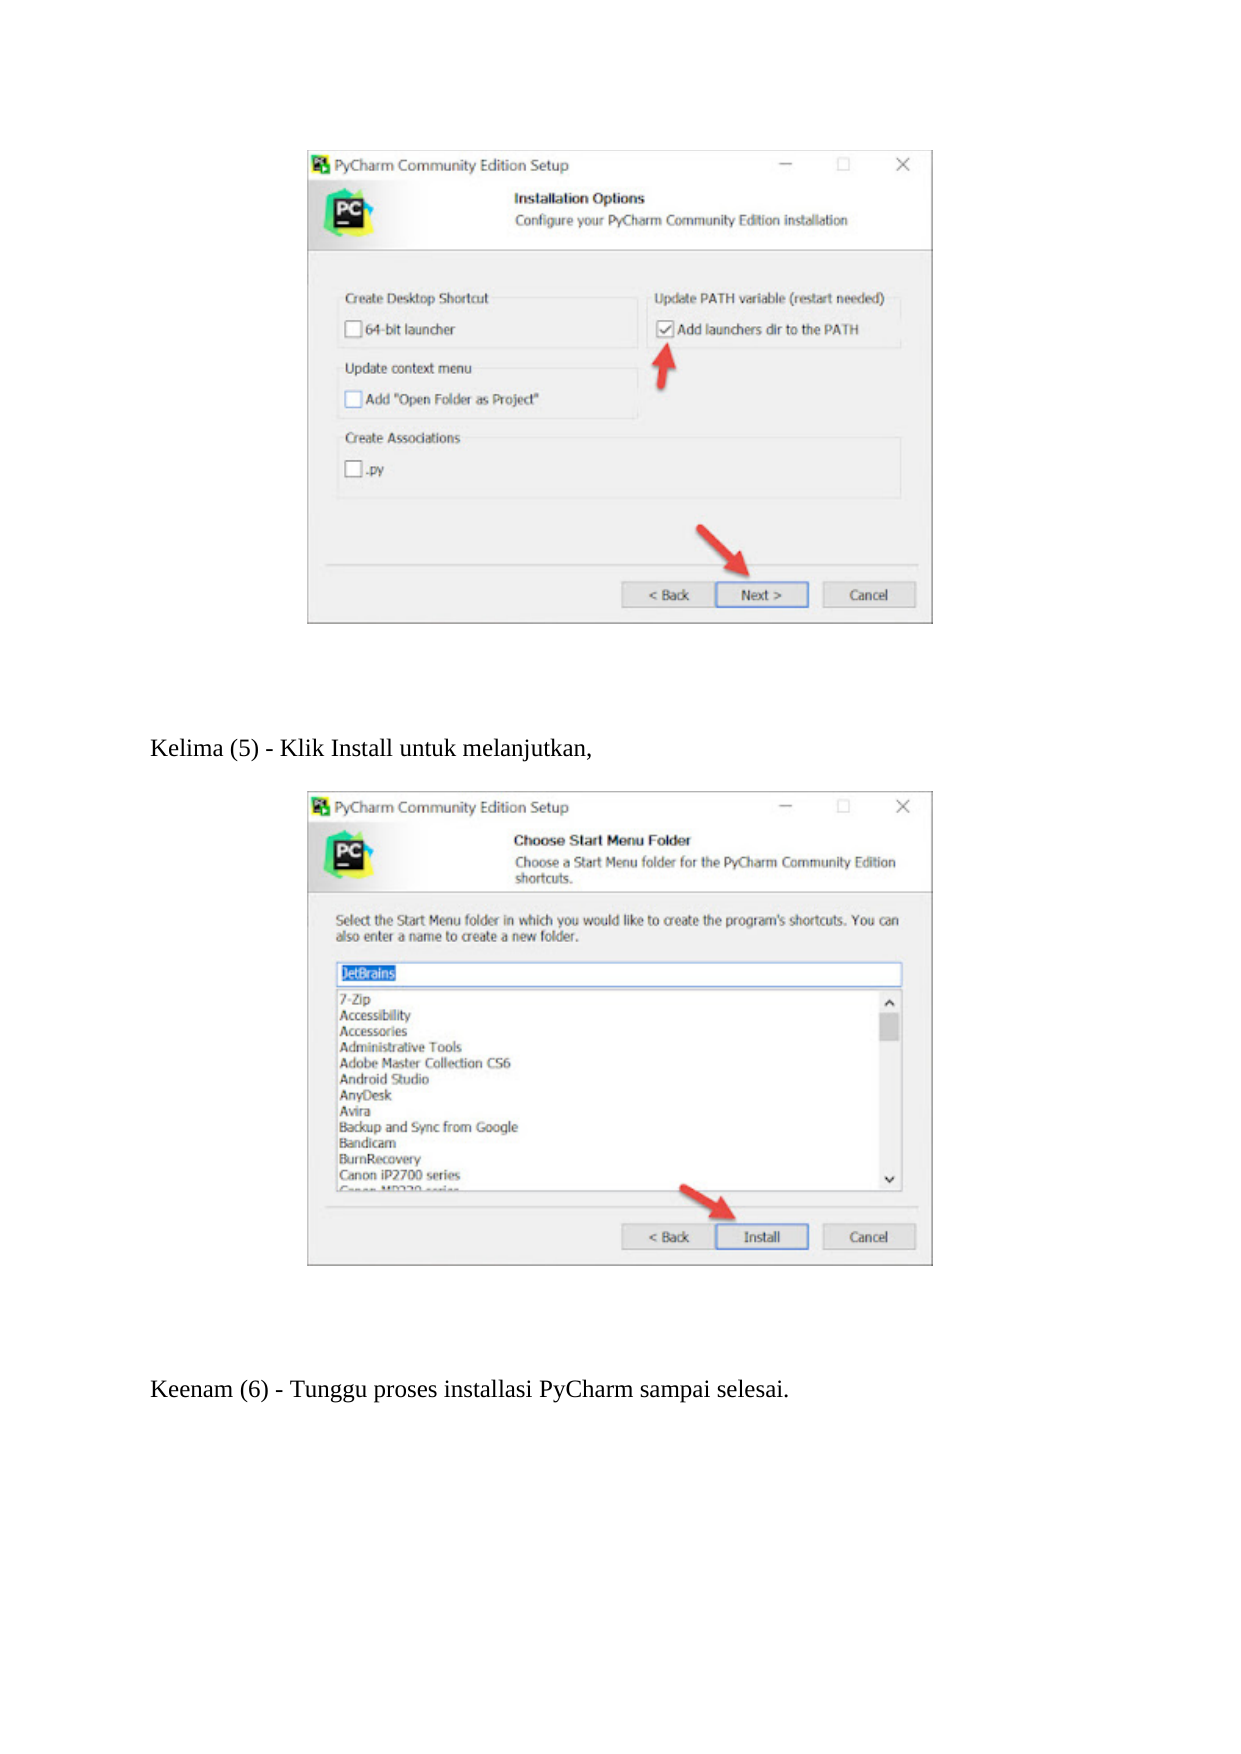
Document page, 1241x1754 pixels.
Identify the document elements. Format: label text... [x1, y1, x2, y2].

picture [307, 150, 933, 624]
text Keenam (6) - Tunggu proses installasi PyCharm sampai selesai. [150, 1374, 1090, 1403]
picture [307, 791, 933, 1266]
text Kelima (5) - Klik Install untuk melanjutkan, [150, 733, 1090, 762]
